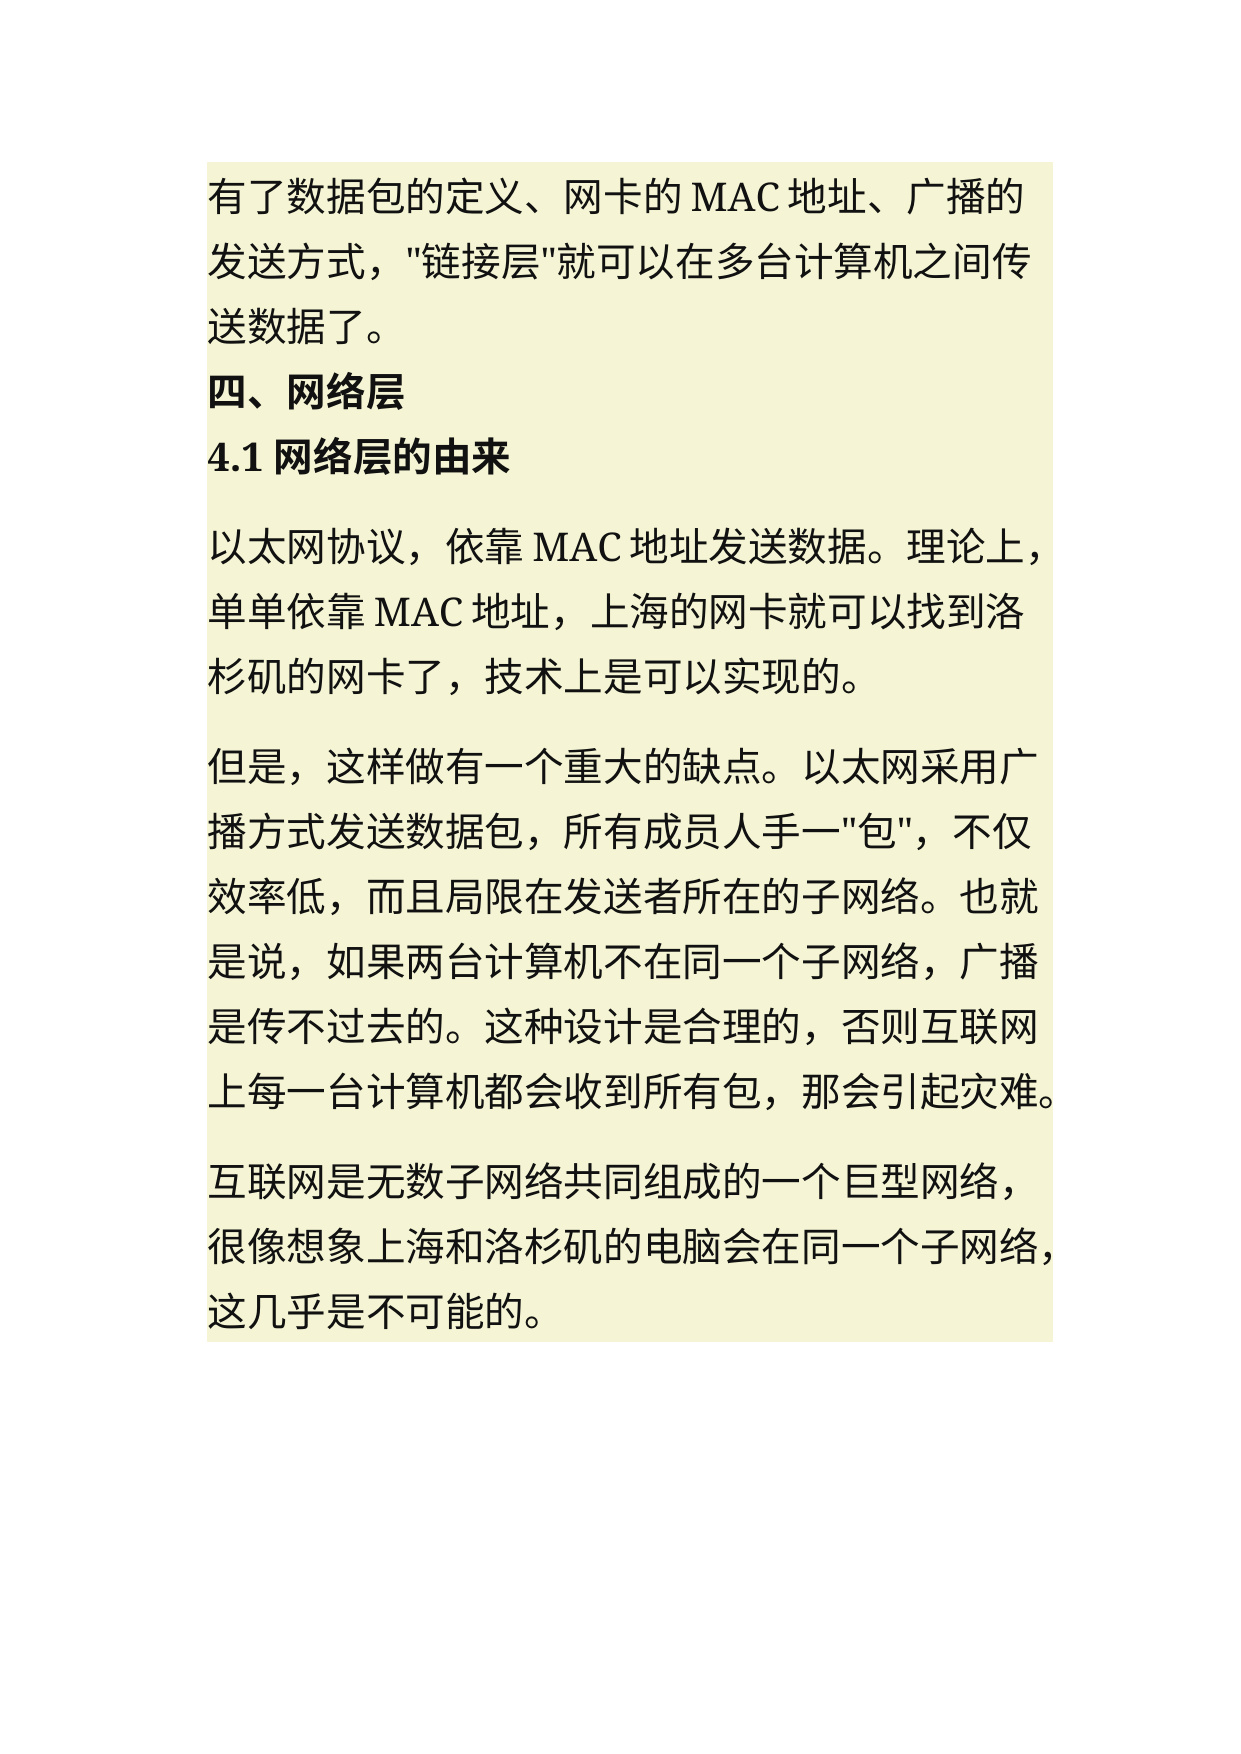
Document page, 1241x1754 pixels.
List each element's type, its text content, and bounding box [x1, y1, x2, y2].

text 有了数据包的定义、网卡的MAC地址、广播的发送方式，"链接层"就可以在多台计算机之间传送数据了。 [207, 162, 1053, 357]
text 但是，这样做有一个重大的缺点。以太网采用广播方式发送数据包，所有成员人手一"包"，不仅效率低，而且局限在发送者所在的子网络。也就是说，如果两台计算机不在同一个子网络，广播是传不过去的。这种设计是合理的，否则互联网上每一台计算机都会收到所有包，那会引起灾难。 [207, 732, 1053, 1122]
text 互联网是无数子网络共同组成的一个巨型网络，很像想象上海和洛杉矶的电脑会在同一个子网络，这几乎是不可能的。 [207, 1147, 1053, 1342]
text 四、网络层 [207, 357, 1053, 422]
text 以太网协议，依靠MAC地址发送数据。理论上，单单依靠MAC地址，上海的网卡就可以找到洛杉矶的网卡了，技术上是可以实现的。 [207, 512, 1053, 707]
text 4.1 网络层的由来 [207, 422, 1053, 487]
